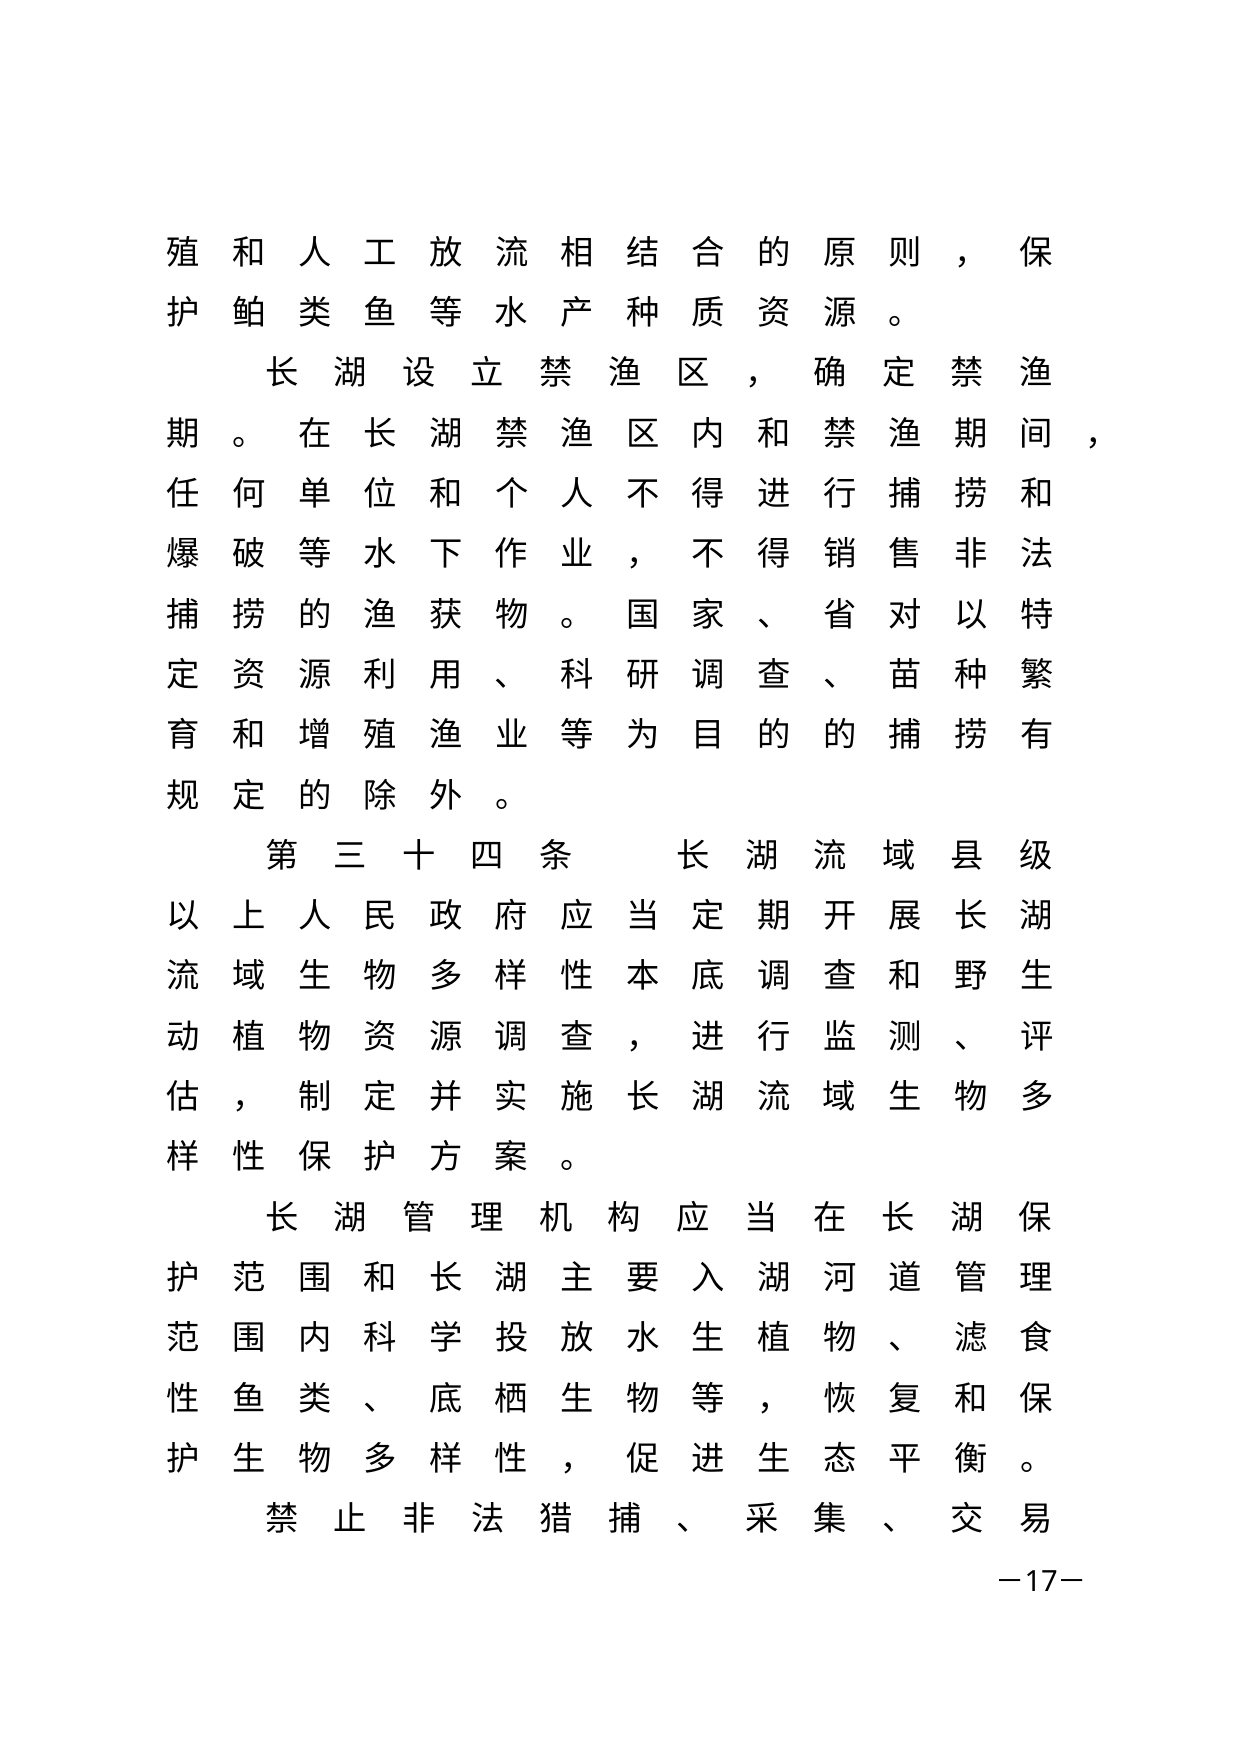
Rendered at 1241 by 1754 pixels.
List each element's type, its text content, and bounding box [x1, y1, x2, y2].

text 长湖管理机构应当在长湖保护范围和长湖主要入湖河道管理范围内科学投放水生植物、滤食性鱼类、底栖生物等，恢复和保护生物多样性，促进生态平衡。 [167, 1184, 1085, 1486]
text 第三十三条 市农业农村主管部门应当定期开展长湖流域渔业资源调查、监测，坚持自然增殖和人工放流相结合的原则，保护鲌类鱼等水产种质资源。 [167, 219, 1085, 340]
text 长湖设立禁渔区，确定禁渔期。在长湖禁渔区内和禁渔期间，任何单位和个人不得进行捕捞和爆破等水下作业，不得销售非法捕捞的渔获物。国家、省对以特定资源利用、科研调查、苗种繁育和增殖渔业等为目的的捕捞有规定的除外。 [167, 340, 1085, 823]
text 第三十四条 长湖流域县级以上人民政府应当定期开展长湖流域生物多样性本底调查和野生动植物资源调查，进行监测、评估，制定并实施长湖流域生物多样性保护方案。 [167, 823, 1085, 1184]
text 禁止非法猎捕、采集、交易野生动植物及其制品等行为，禁止破坏野生动物栖息地。 [167, 1486, 1085, 1546]
